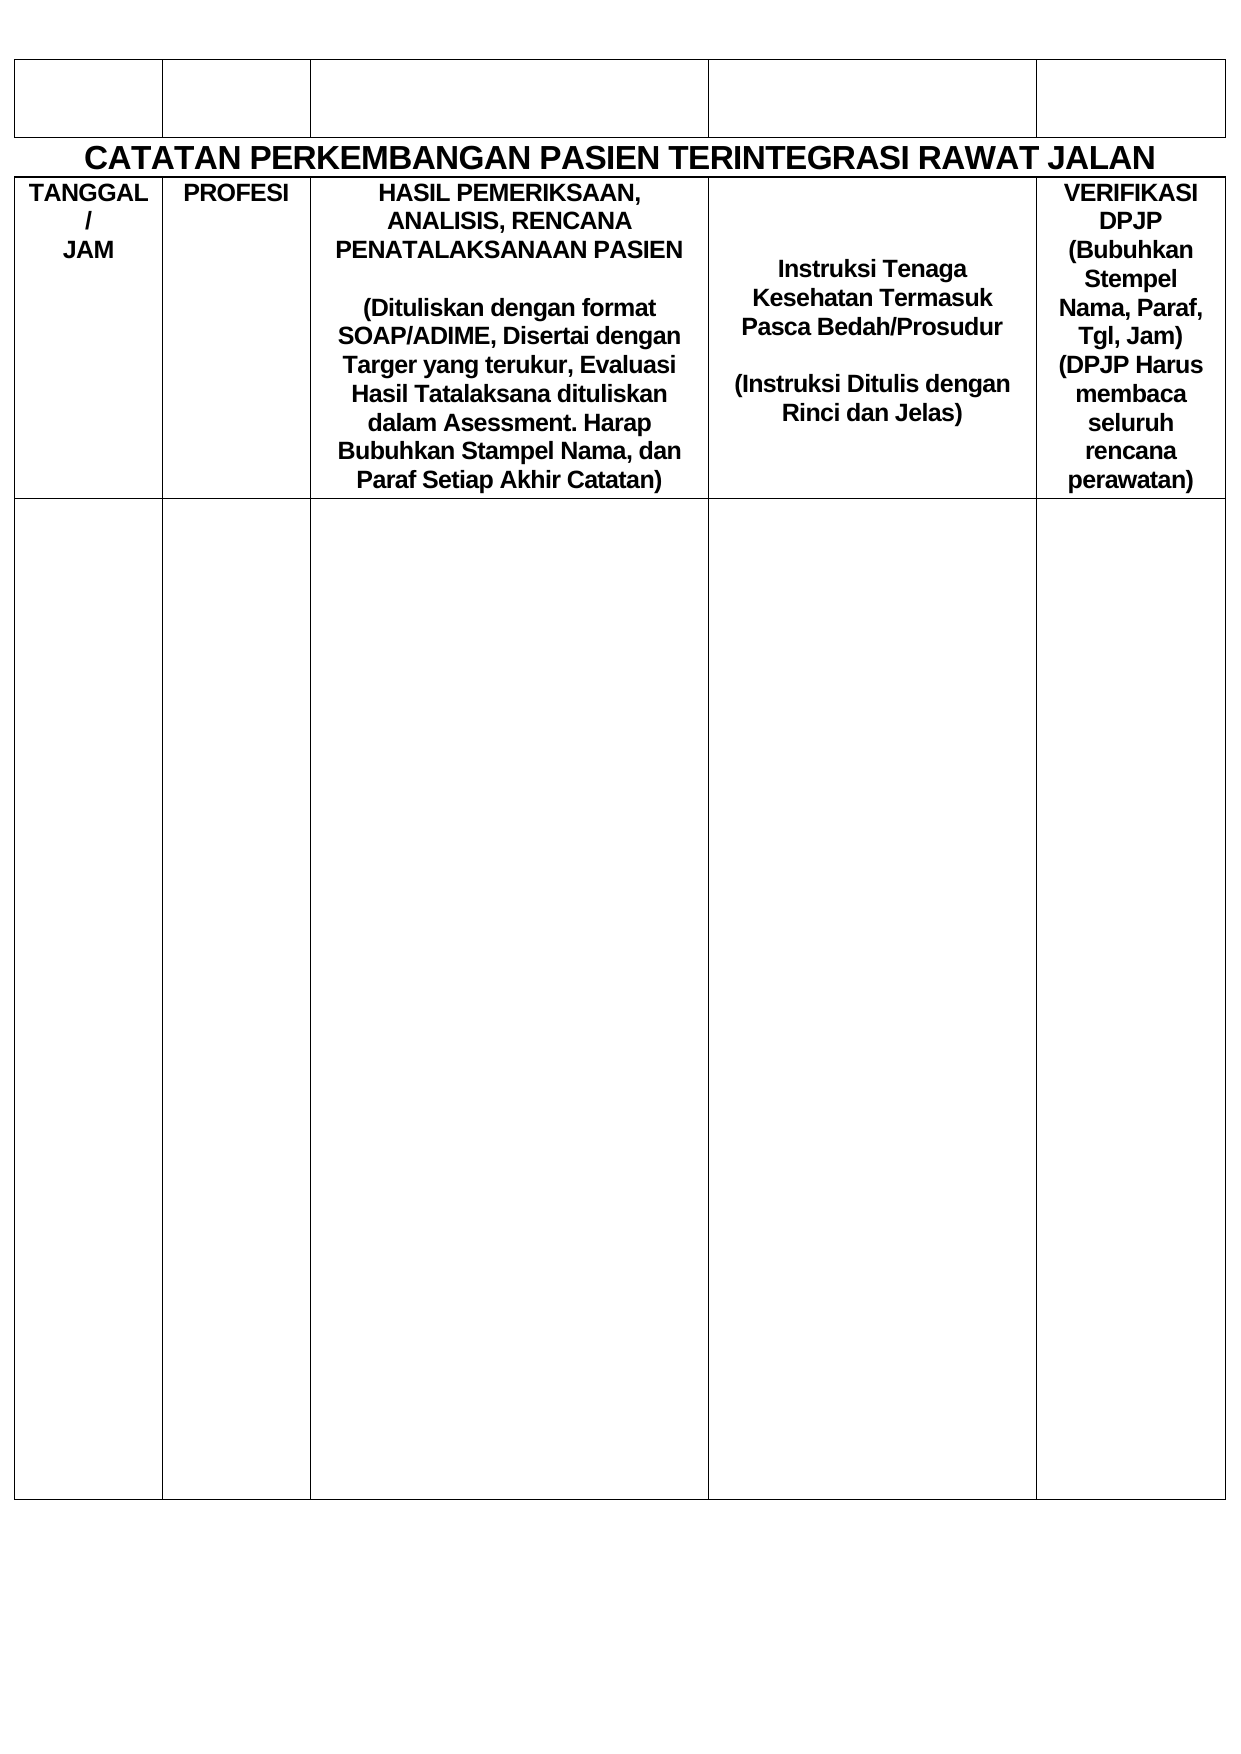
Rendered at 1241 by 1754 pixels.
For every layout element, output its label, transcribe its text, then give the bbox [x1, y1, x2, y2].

table_header PROFESI [163, 178, 310, 498]
text CATATAN PERKEMBANGAN PASIEN TERINTEGRASI RAWAT JALAN [59, 138, 1181, 176]
table_cell [709, 499, 1036, 1499]
table_cell [163, 60, 310, 137]
table_cell [15, 499, 162, 1499]
table_header Instruksi Tenaga Kesehatan Termasuk Pasca Bedah/Prosudur (Instruksi Ditulis dengan Rinci dan Jelas) [709, 178, 1036, 498]
table_cell [163, 499, 310, 1499]
table_header HASIL PEMERIKSAAN, ANALISIS, RENCANA PENATALAKSANAAN PASIEN (Dituliskan dengan format SOAP/ADIME, Disertai dengan Targer yang terukur, Evaluasi Hasil Tatalaksana dituliskan dalam Asessment. Harap Bubuhkan Stampel Nama, dan Paraf Setiap Akhir Catatan) [311, 178, 708, 498]
table_cell [311, 499, 708, 1499]
table_header TANGGAL/ JAM [15, 178, 162, 498]
table_cell [311, 60, 708, 137]
table_cell [709, 60, 1036, 137]
table_cell [15, 60, 162, 137]
table_header VERIFIKASI DPJP (Bubuhkan Stempel Nama, Paraf, Tgl, Jam) (DPJP Harus membaca seluruh rencana perawatan) [1037, 178, 1225, 498]
table_cell [1037, 60, 1225, 137]
table_cell [1037, 499, 1225, 1499]
